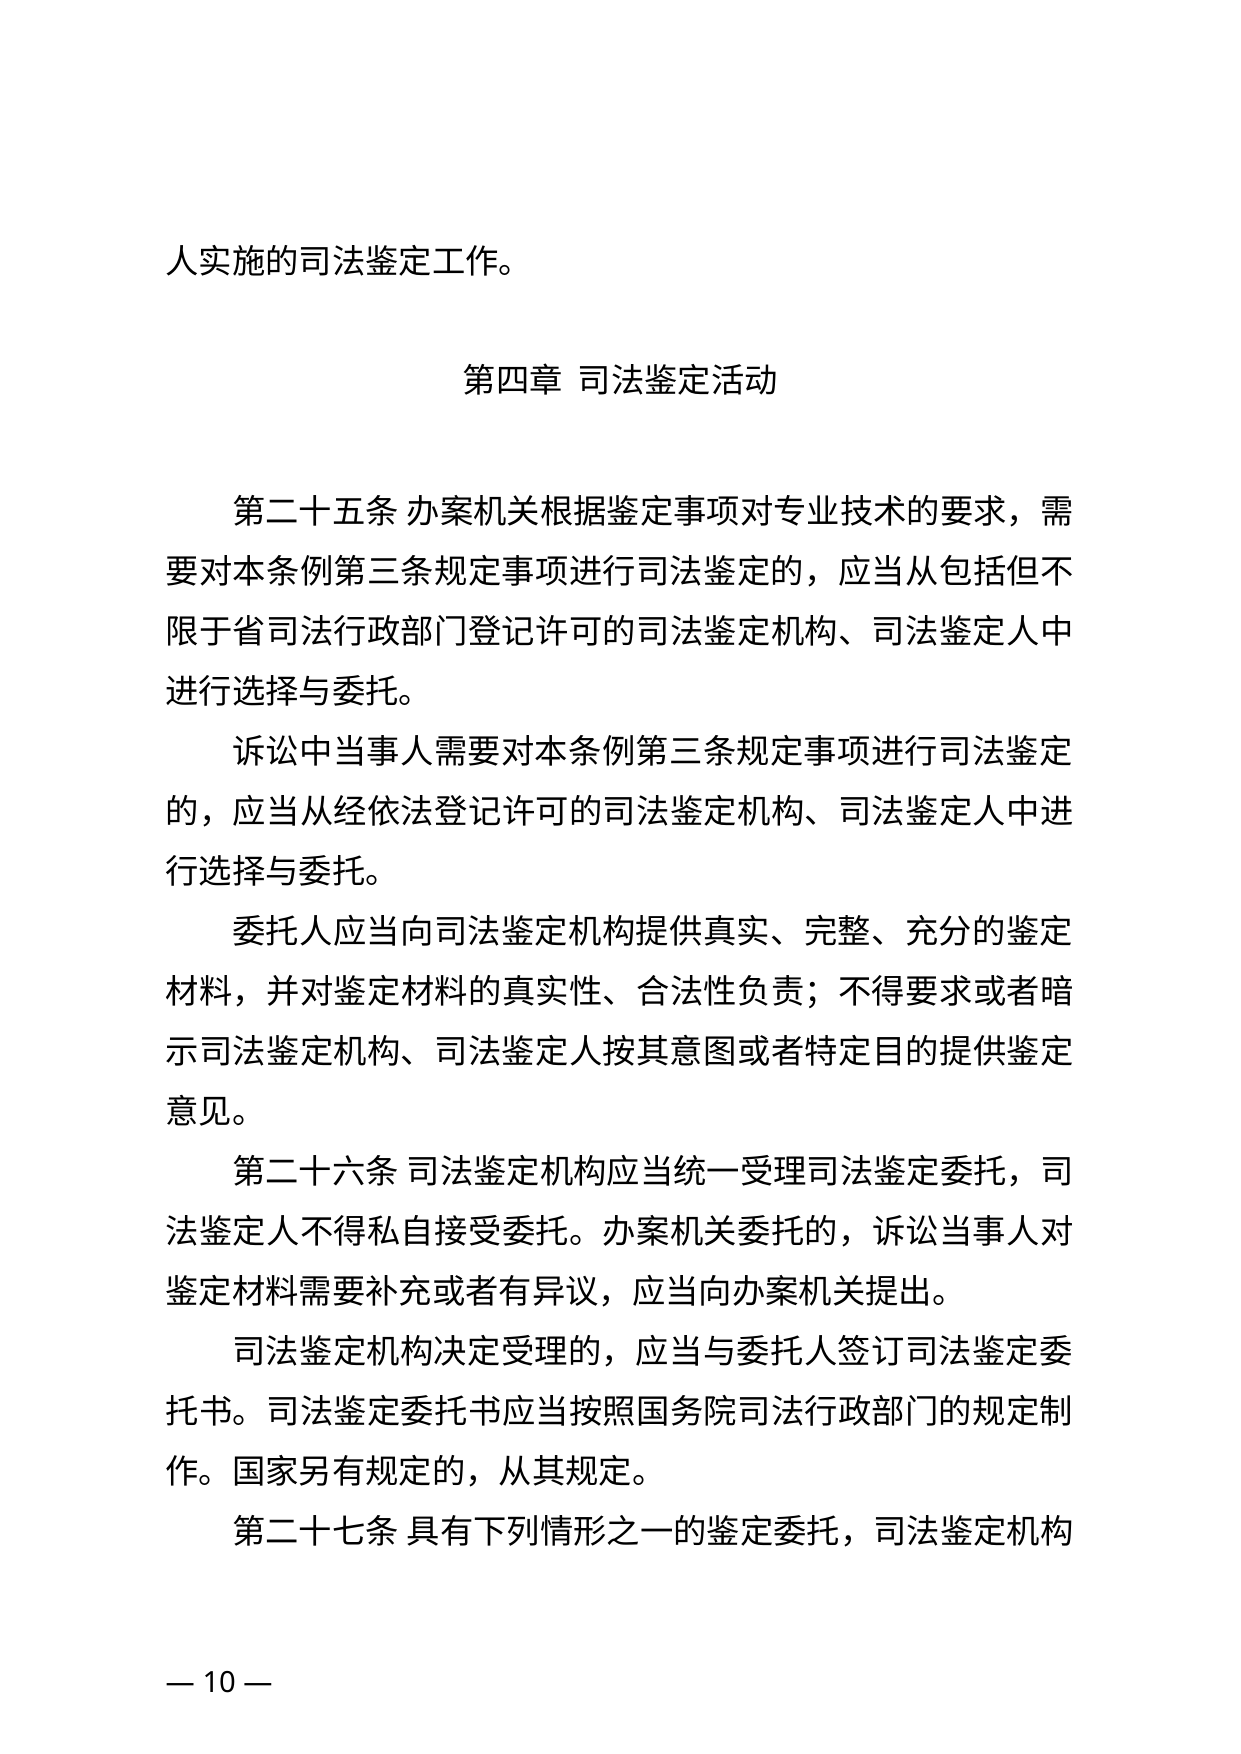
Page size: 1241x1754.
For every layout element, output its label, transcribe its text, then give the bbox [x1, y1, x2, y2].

text 第二十五条 办案机关根据鉴定事项对专业技术的要求，需要对本条例第三条规定事项进行司法鉴定的，应当从包括但不限于省司法行政部门登记许可的司法鉴定机构、司法鉴定人中进行选择与委托。 [165, 476, 1075, 716]
text 第二十六条 司法鉴定机构应当统一受理司法鉴定委托，司法鉴定人不得私自接受委托。办案机关委托的，诉讼当事人对鉴定材料需要补充或者有异议，应当向办案机关提出。 [165, 1136, 1075, 1316]
text 第四章 司法鉴定活动 [165, 346, 1075, 411]
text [165, 226, 1075, 286]
text 诉讼中当事人需要对本条例第三条规定事项进行司法鉴定的，应当从经依法登记许可的司法鉴定机构、司法鉴定人中进行选择与委托。 [165, 716, 1075, 896]
text 委托人应当向司法鉴定机构提供真实、完整、充分的鉴定材料，并对鉴定材料的真实性、合法性负责；不得要求或者暗示司法鉴定机构、司法鉴定人按其意图或者特定目的提供鉴定意见。 [165, 896, 1075, 1136]
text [165, 1496, 1075, 1556]
text 司法鉴定机构决定受理的，应当与委托人签订司法鉴定委托书。司法鉴定委托书应当按照国务院司法行政部门的规定制作。国家另有规定的，从其规定。 [165, 1316, 1075, 1496]
